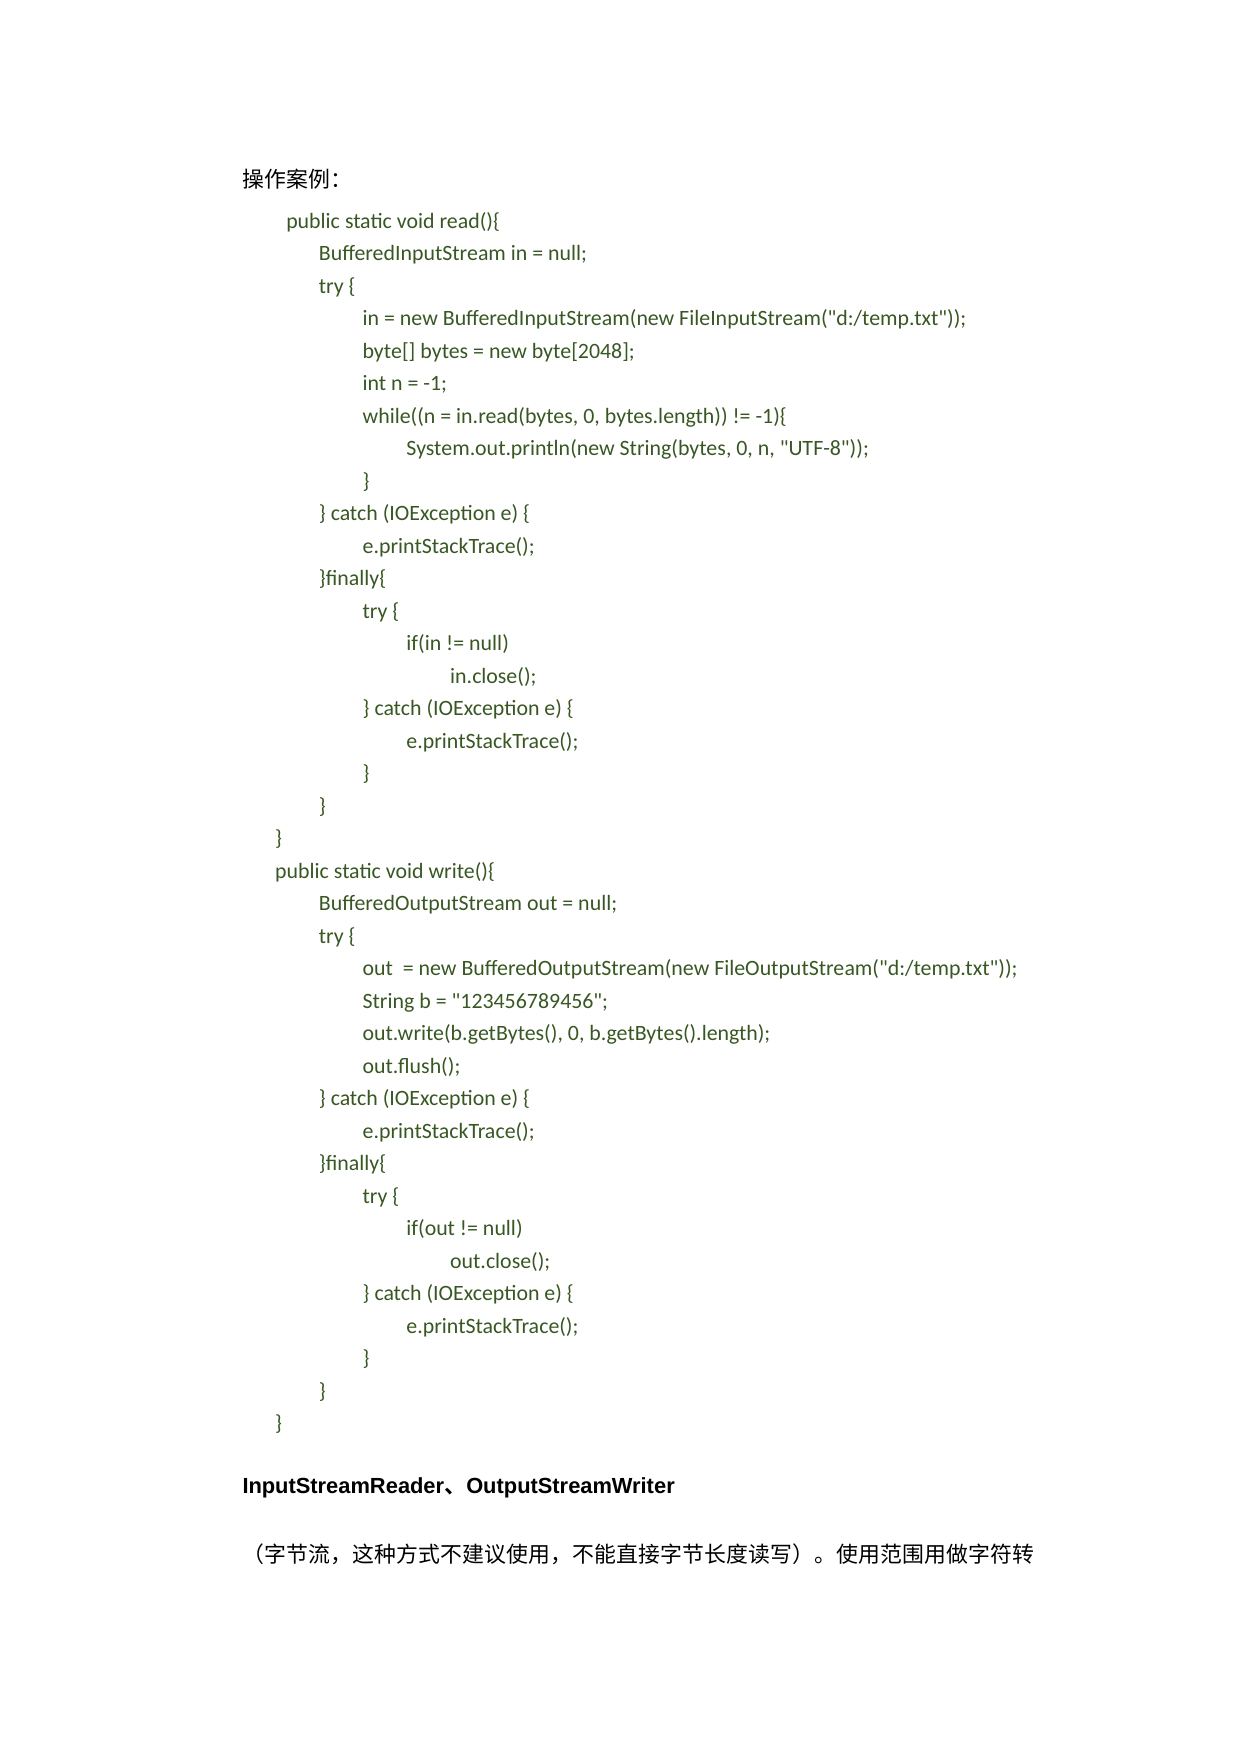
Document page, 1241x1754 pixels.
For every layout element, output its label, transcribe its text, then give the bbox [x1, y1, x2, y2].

text } [242, 1341, 1035, 1374]
text 操作案例： [242, 162, 1035, 194]
text System.out.println(new String(bytes, 0, n, "UTF-8")); [242, 431, 1035, 464]
text if(in != null) [242, 626, 1035, 659]
text while((n = in.read(bytes, 0, bytes.length)) != -1){ [242, 399, 1035, 431]
text } catch (IOException e) { [242, 1276, 1035, 1309]
text int n = -1; [242, 366, 1035, 399]
text }finally{ [242, 561, 1035, 594]
text } [242, 1406, 1035, 1439]
text e.printStackTrace(); [242, 724, 1035, 756]
text try { [242, 919, 1035, 951]
text in = new BufferedInputStream(new FileInputStream("d:/temp.txt")); [242, 301, 1035, 334]
text out.write(b.getBytes(), 0, b.getBytes().length); [242, 1016, 1035, 1049]
text }finally{ [242, 1146, 1035, 1179]
text out.close(); [242, 1244, 1035, 1276]
text } [242, 464, 1035, 496]
subtitle InputStreamReader、OutputStreamWriter [242, 1468, 1035, 1501]
text try { [242, 1179, 1035, 1211]
text } catch (IOException e) { [242, 691, 1035, 724]
text String b = "123456789456"; [242, 984, 1035, 1016]
text try { [242, 269, 1035, 301]
text } [242, 756, 1035, 789]
text e.printStackTrace(); [242, 1309, 1035, 1341]
text try { [242, 594, 1035, 626]
text } catch (IOException e) { [242, 1081, 1035, 1114]
text out.flush(); [242, 1049, 1035, 1081]
text } [242, 821, 1035, 854]
text } [242, 1374, 1035, 1406]
text out = new BufferedOutputStream(new FileOutputStream("d:/temp.txt")); [242, 951, 1035, 984]
text public static void read(){ [242, 204, 1035, 236]
text } catch (IOException e) { [242, 496, 1035, 529]
text if(out != null) [242, 1211, 1035, 1244]
text e.printStackTrace(); [242, 1114, 1035, 1146]
text BufferedInputStream in = null; [242, 236, 1035, 269]
text byte[] bytes = new byte[2048]; [242, 334, 1035, 366]
text public static void write(){ [242, 854, 1035, 886]
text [242, 1537, 1035, 1569]
text BufferedOutputStream out = null; [242, 886, 1035, 919]
text e.printStackTrace(); [242, 529, 1035, 561]
text } [242, 789, 1035, 821]
text in.close(); [242, 659, 1035, 691]
